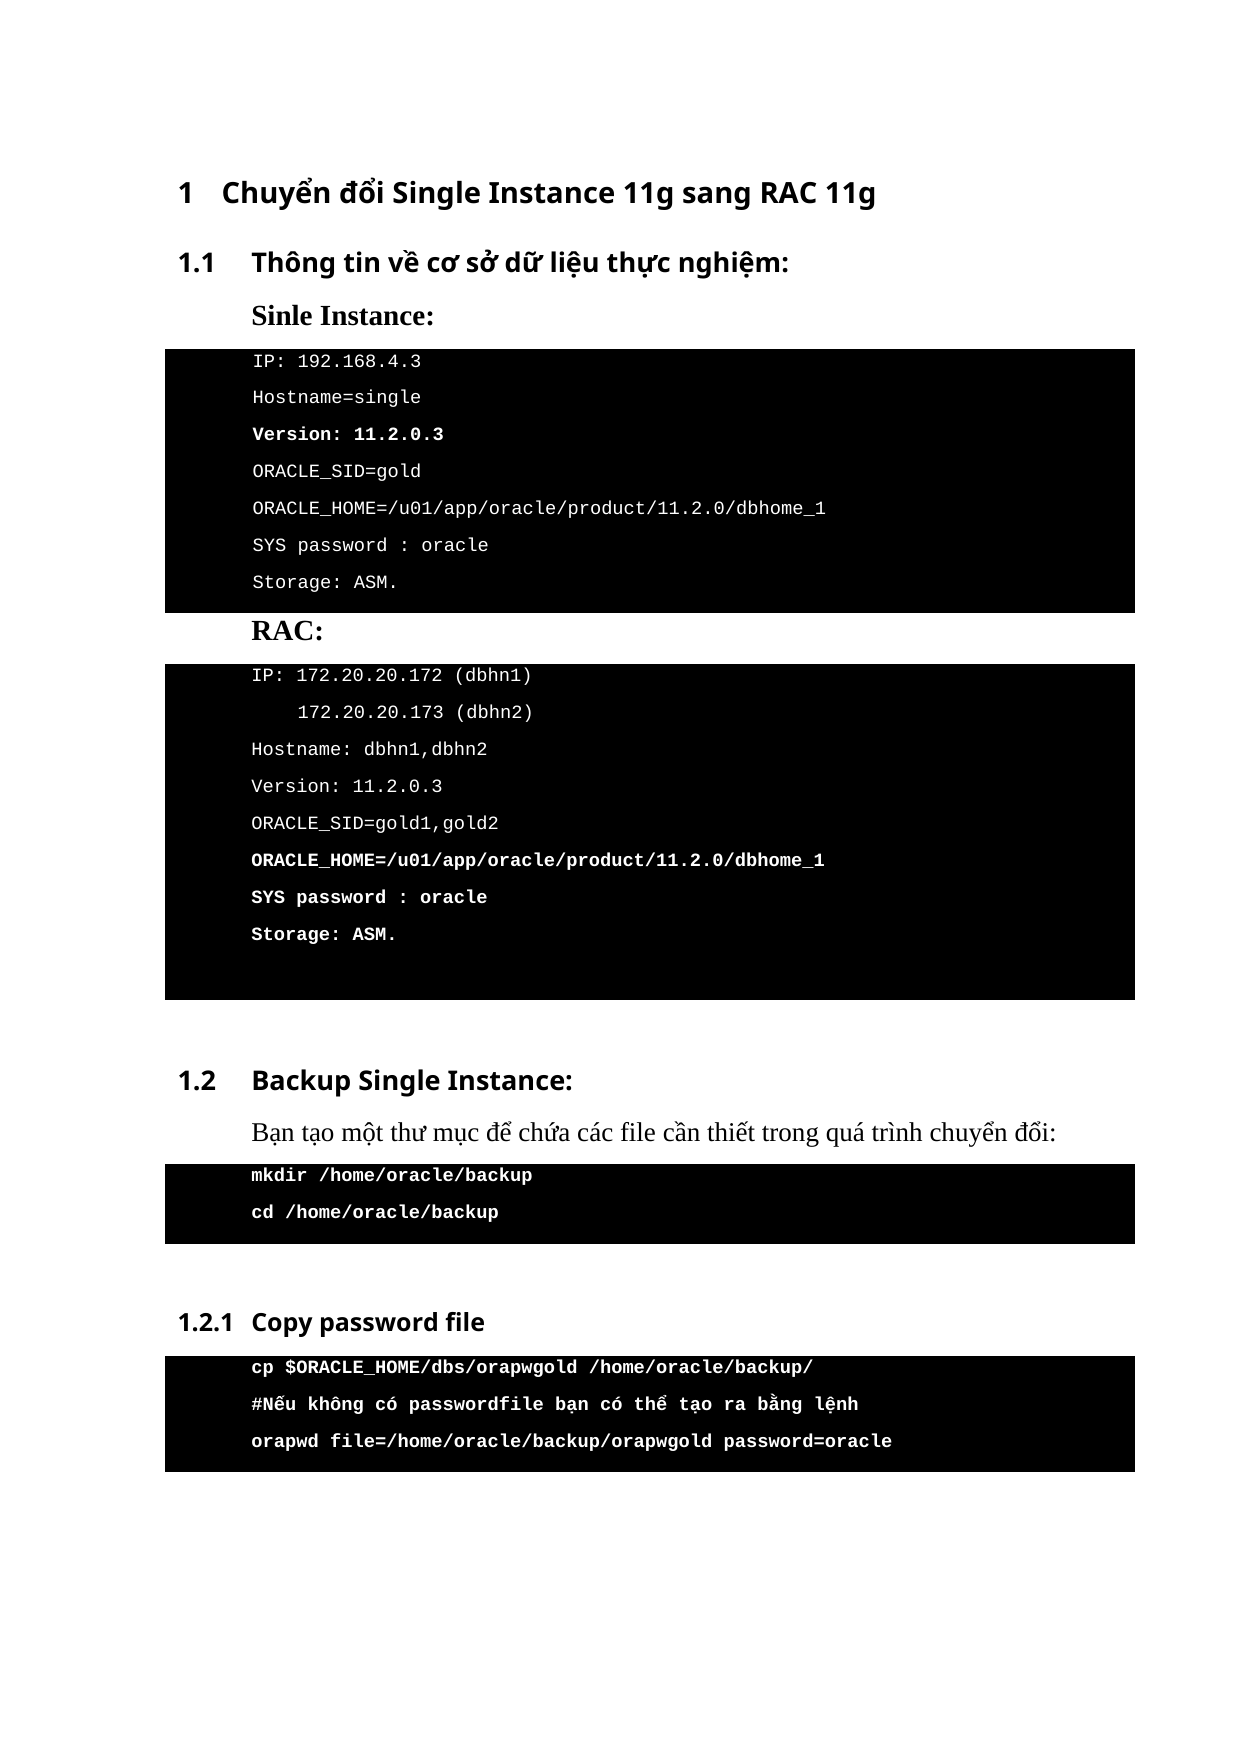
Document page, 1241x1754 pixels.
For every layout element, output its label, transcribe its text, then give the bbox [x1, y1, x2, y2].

table_header cp $ORACLE_HOME/dbs/orapwgold /home/oracle/backup/ #Nếu không có passwordfile bạn có thể tạo ra bằng lệnh orapwd file=/home/oracle/backup/orapwgold password=oracle [167, 1358, 1133, 1470]
table_header mkdir /home/oracle/backup cd /home/oracle/backup [167, 1166, 1133, 1241]
text Bạn tạo một thư mục để chứa các file cần thiết trong quá trình chuyển đổi: [177, 1116, 1122, 1147]
table_header IP: 172.20.20.172 (dbhn1) 172.20.20.173 (dbhn2) Hostname: dbhn1,dbhn2 Version: 11.2.0.3 ORACLE_SID=gold1,gold2 ORACLE_HOME=/u01/app/oracle/product/11.2.0/dbhome_1 SYS password : oracle Storage: ASM. [167, 666, 1133, 998]
subtitle Copy password file [177, 1304, 1122, 1338]
text Sinle Instance: [177, 298, 1122, 332]
subtitle Chuyển đổi Single Instance 11g sang RAC 11g [177, 173, 1122, 212]
table_header IP: 192.168.4.3 Hostname=single Version: 11.2.0.3 ORACLE_SID=gold ORACLE_HOME=/u01/app/oracle/product/11.2.0/dbhome_1 SYS password : oracle Storage: ASM. [167, 351, 1133, 611]
subtitle Thông tin về cơ sở dữ liệu thực nghiệm: [177, 243, 1122, 280]
subtitle Backup Single Instance: [177, 1061, 1122, 1098]
text RAC: [177, 613, 1122, 647]
